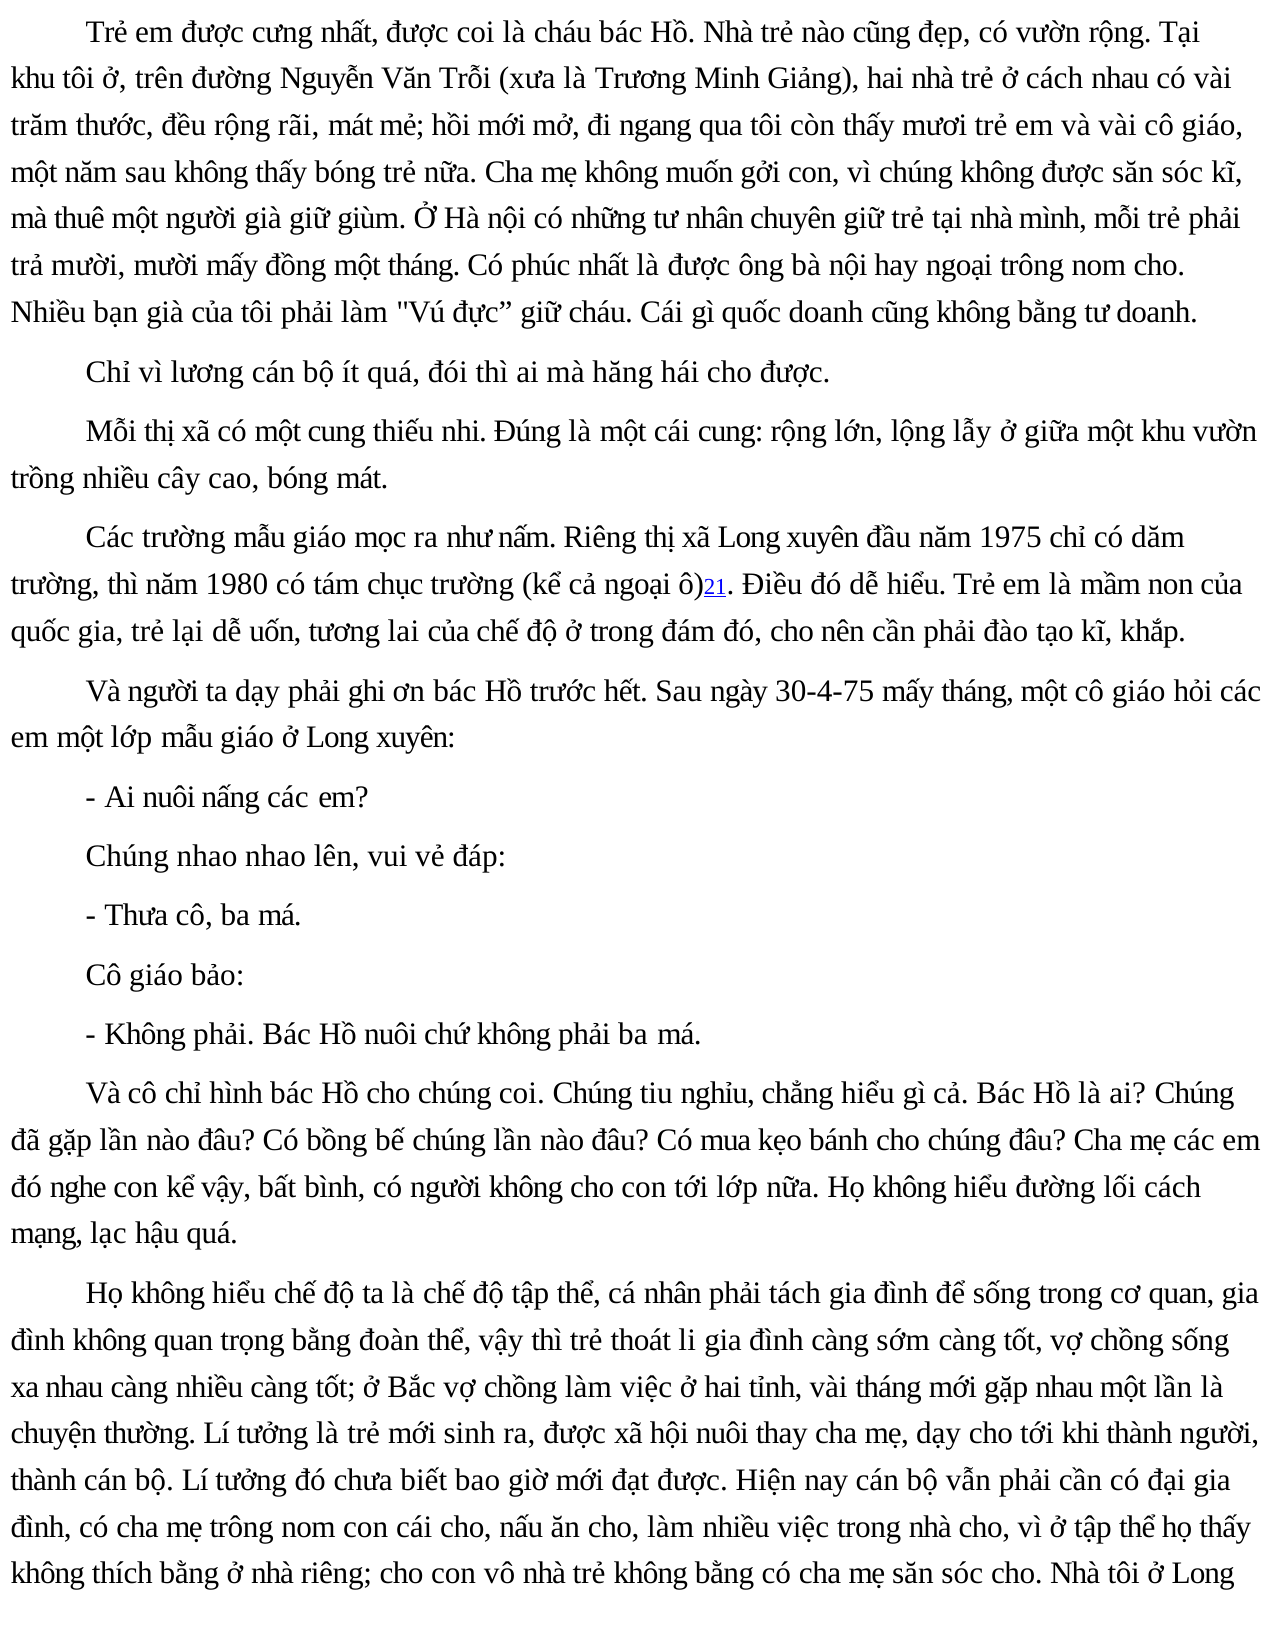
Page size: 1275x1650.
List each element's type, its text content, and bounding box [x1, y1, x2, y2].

list Không phải. Bác Hồ nuôi chứ không phải ba má. [85, 1015, 1275, 1051]
text Họ không hiểu chế độ ta là chế độ tập thể, cá nhân phải tách gia đình để sống trong cơ quan, gia đình không quan trọng bằng đoàn thể, vậy thì trẻ thoát li gia đình càng sớm càng tốt, vợ chồng sống xa nhau càng nhiều càng tốt; ở Bắc vợ chồng làm việc ở hai tỉnh, vài tháng mới gặp nhau một lần là chuyện thường. Lí tưởng là trẻ mới sinh ra, được xã hội nuôi thay cha mẹ, dạy cho tới khi thành người, thành cán bộ. Lí tưởng đó chưa biết bao giờ mới đạt được. Hiện nay cán bộ vẫn phải cần có đại gia đình, có cha mẹ trông nom con cái cho, nấu ăn cho, làm nhiều việc trong nhà cho, vì ở tập thể họ thấy không thích bằng ở nhà riêng; cho con vô nhà trẻ không bằng có cha mẹ săn sóc cho. Nhà tôi ở Long [10, 1274, 1260, 1591]
text Trẻ em được cưng nhất, được coi là cháu bác Hồ. Nhà trẻ nào cũng đẹp, có vườn rộng. Tại khu tôi ở, trên đường Nguyễn Văn Trỗi (xưa là Trương Minh Giảng), hai nhà trẻ ở cách nhau có vài trăm thước, đều rộng rãi, mát mẻ; hồi mới mở, đi ngang qua tôi còn thấy mươi trẻ em và vài cô giáo, một năm sau không thấy bóng trẻ nữa. Cha mẹ không muốn gởi con, vì chúng không được săn sóc kĩ, mà thuê một người già giữ giùm. Ở Hà nội có những tư nhân chuyên giữ trẻ tại nhà mình, mỗi trẻ phải trả mười, mười mấy đồng một tháng. Có phúc nhất là được ông bà nội hay ngoại trông nom cho. Nhiều bạn già của tôi phải làm "Vú đực” giữ cháu. Cái gì quốc doanh cũng không bằng tư doanh. [10, 13, 1252, 329]
text Chỉ vì lương cán bộ ít quá, đói thì ai mà hăng hái cho được. [85, 353, 1275, 389]
list Ai nuôi nấng các em? [85, 778, 1275, 814]
text Và người ta dạy phải ghi ơn bác Hồ trước hết. Sau ngày 30-4-75 mấy tháng, một cô giáo hỏi các em một lớp mẫu giáo ở Long xuyên: [10, 672, 1275, 754]
text Và cô chỉ hình bác Hồ cho chúng coi. Chúng tiu nghỉu, chẳng hiểu gì cả. Bác Hồ là ai? Chúng đã gặp lần nào đâu? Có bồng bế chúng lần nào đâu? Có mua kẹo bánh cho chúng đâu? Cha mẹ các em đó nghe con kể vậy, bất bình, có người không cho con tới lớp nữa. Họ không hiểu đường lối cách mạng, lạc hậu quá. [10, 1075, 1265, 1251]
text Mỗi thị xã có một cung thiếu nhi. Đúng là một cái cung: rộng lớn, lộng lẫy ở giữa một khu vườn trồng nhiều cây cao, bóng mát. [10, 413, 1275, 495]
text Chúng nhao nhao lên, vui vẻ đáp: [85, 837, 1275, 873]
text Các trường mẫu giáo mọc ra như nấm. Riêng thị xã Long xuyên đầu năm 1975 chỉ có dăm trường, thì năm 1980 có tám chục trường (kể cả ngoại ô)21. Điều đó dễ hiểu. Trẻ em là mầm non của quốc gia, trẻ lại dễ uốn, tương lai của chế độ ở trong đám đó, cho nên cần phải đào tạo kĩ, khắp. [10, 519, 1252, 648]
list Thưa cô, ba má. Cô giáo bảo: [85, 897, 303, 992]
